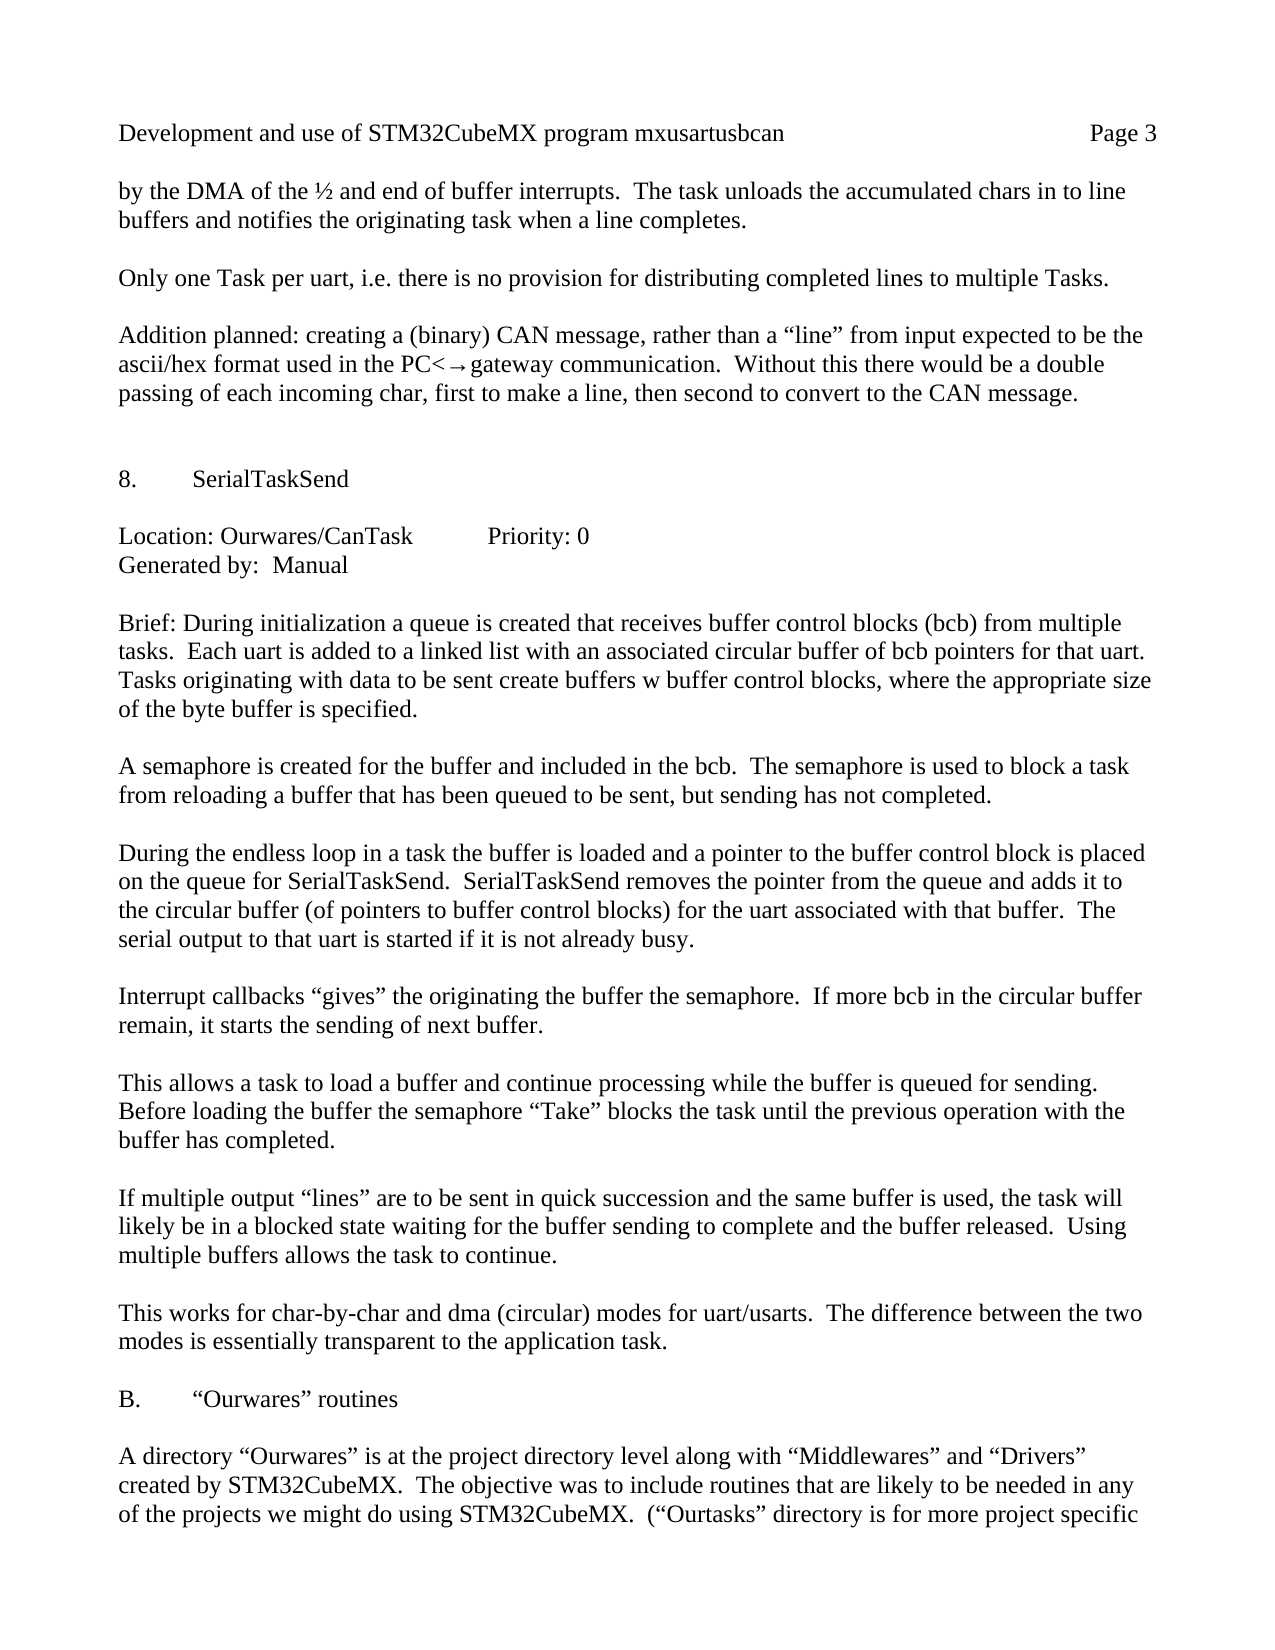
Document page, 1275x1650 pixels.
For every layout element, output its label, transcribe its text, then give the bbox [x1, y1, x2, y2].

text Brief: During initialization a queue is created that receives buffer control blocks (bcb) from multiple tasks. Each uart is added to a linked list with an associated circular buffer of bcb pointers for that uart. Tasks originating with data to be sent create buffers w buffer control blocks, where the appropriate size of the byte buffer is specified. [118, 608, 1157, 723]
text This allows a task to load a buffer and continue processing while the buffer is queued for sending. Before loading the buffer the semaphore “Take” blocks the task until the previous operation with the buffer has completed. [118, 1068, 1157, 1154]
text Location: Ourwares/CanTask Priority: 0 [118, 521, 1157, 550]
text Addition planned: creating a (binary) CAN message, rather than a “line” from input expected to be the ascii/hex format used in the PC<→gateway communication. Without this there would be a double passing of each incoming char, first to make a line, then second to convert to the CAN message. [118, 320, 1157, 406]
text During the endless loop in a task the buffer is loaded and a pointer to the buffer control block is placed on the queue for SerialTaskSend. SerialTaskSend removes the pointer from the queue and adds it to the circular buffer (of pointers to buffer control blocks) for the uart associated with that buffer. The serial output to that uart is started if it is not already busy. [118, 838, 1157, 953]
text If multiple output “lines” are to be sent in quick succession and the same buffer is used, the task will likely be in a blocked state waiting for the buffer sending to complete and the buffer released. Using multiple buffers allows the task to continue. [118, 1183, 1157, 1269]
text 8. SerialTaskSend [118, 464, 1157, 493]
text Only one Task per uart, i.e. there is no provision for distributing completed lines to multiple Tasks. [118, 263, 1157, 291]
text Interrupt callbacks “gives” the originating the buffer the semaphore. If more bcb in the circular buffer remain, it starts the sending of next buffer. [118, 981, 1157, 1039]
text This works for char-by-char and dma (circular) modes for uart/usarts. The difference between the two modes is essentially transparent to the application task. [118, 1298, 1157, 1355]
text B. “Ourwares” routines [118, 1384, 1157, 1413]
text A semaphore is created for the buffer and included in the bcb. The semaphore is used to block a task from reloading a buffer that has been queued to be sent, but sending has not completed. [118, 751, 1157, 809]
text Generated by: Manual [118, 550, 1157, 579]
